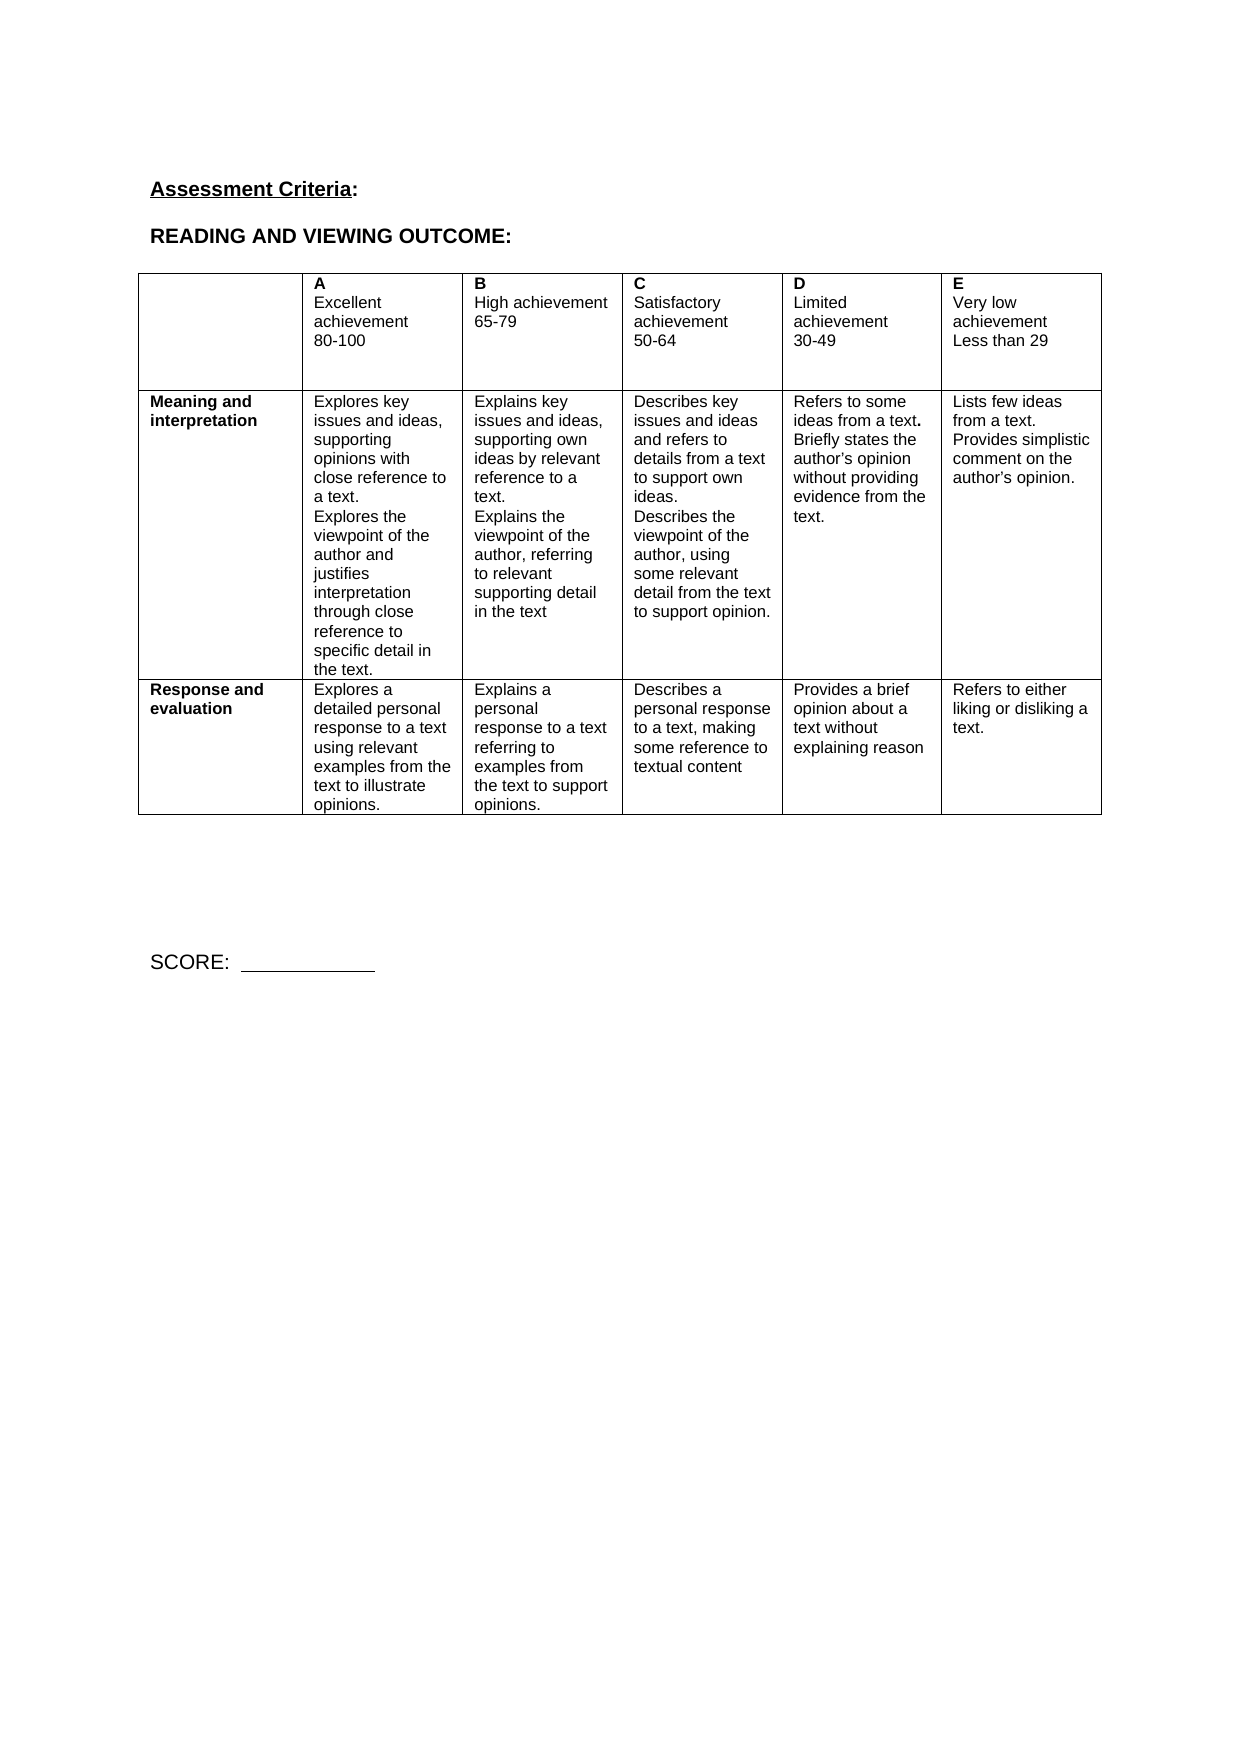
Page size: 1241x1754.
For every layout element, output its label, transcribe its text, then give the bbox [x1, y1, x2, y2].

table_cell Lists few ideas from a text. Provides simplistic comment on the author’s opinion. [942, 391, 1101, 679]
table_cell Refers to some ideas from a text. Briefly states the author’s opinion without providing evidence from the text. [783, 391, 941, 679]
table_cell Provides a brief opinion about a text without explaining reason [783, 680, 941, 814]
table_cell Describes a personal response to a text, making some reference to textual content [623, 680, 782, 814]
table_header [139, 274, 302, 390]
table_cell Explains key issues and ideas, supporting own ideas by relevant reference to a text. Explains the viewpoint of the author, referring to relevant supporting detail in the text [463, 391, 622, 679]
table_cell Explores key issues and ideas, supporting opinions with close reference to a text. Explores the viewpoint of the author and justifies interpretation through close reference to specific detail in the text. [303, 391, 462, 679]
table_cell Explores a detailed personal response to a text using relevant examples from the text to illustrate opinions. [303, 680, 462, 814]
text Assessment Criteria: [150, 176, 1090, 200]
table_header B High achievement 65-79 [463, 274, 622, 390]
table_header C Satisfactory achievement 50-64 [623, 274, 782, 390]
table_header E Very low achievement Less than 29 [942, 274, 1101, 390]
table_cell Explains a personal response to a text referring to examples from the text to support opinions. [463, 680, 622, 814]
table_header A Excellent achievement 80-100 [303, 274, 462, 390]
table_cell Describes key issues and ideas and refers to details from a text to support own ideas. Describes the viewpoint of the author, using some relevant detail from the text to support opinion. [623, 391, 782, 679]
table_cell Response and evaluation [139, 680, 302, 814]
text SCORE: [150, 950, 1090, 974]
text READING AND VIEWING OUTCOME: [150, 224, 1090, 248]
table_cell Refers to either liking or disliking a text. [942, 680, 1101, 814]
table_header D Limited achievement 30-49 [783, 274, 941, 390]
table_cell Meaning and interpretation [139, 391, 302, 679]
